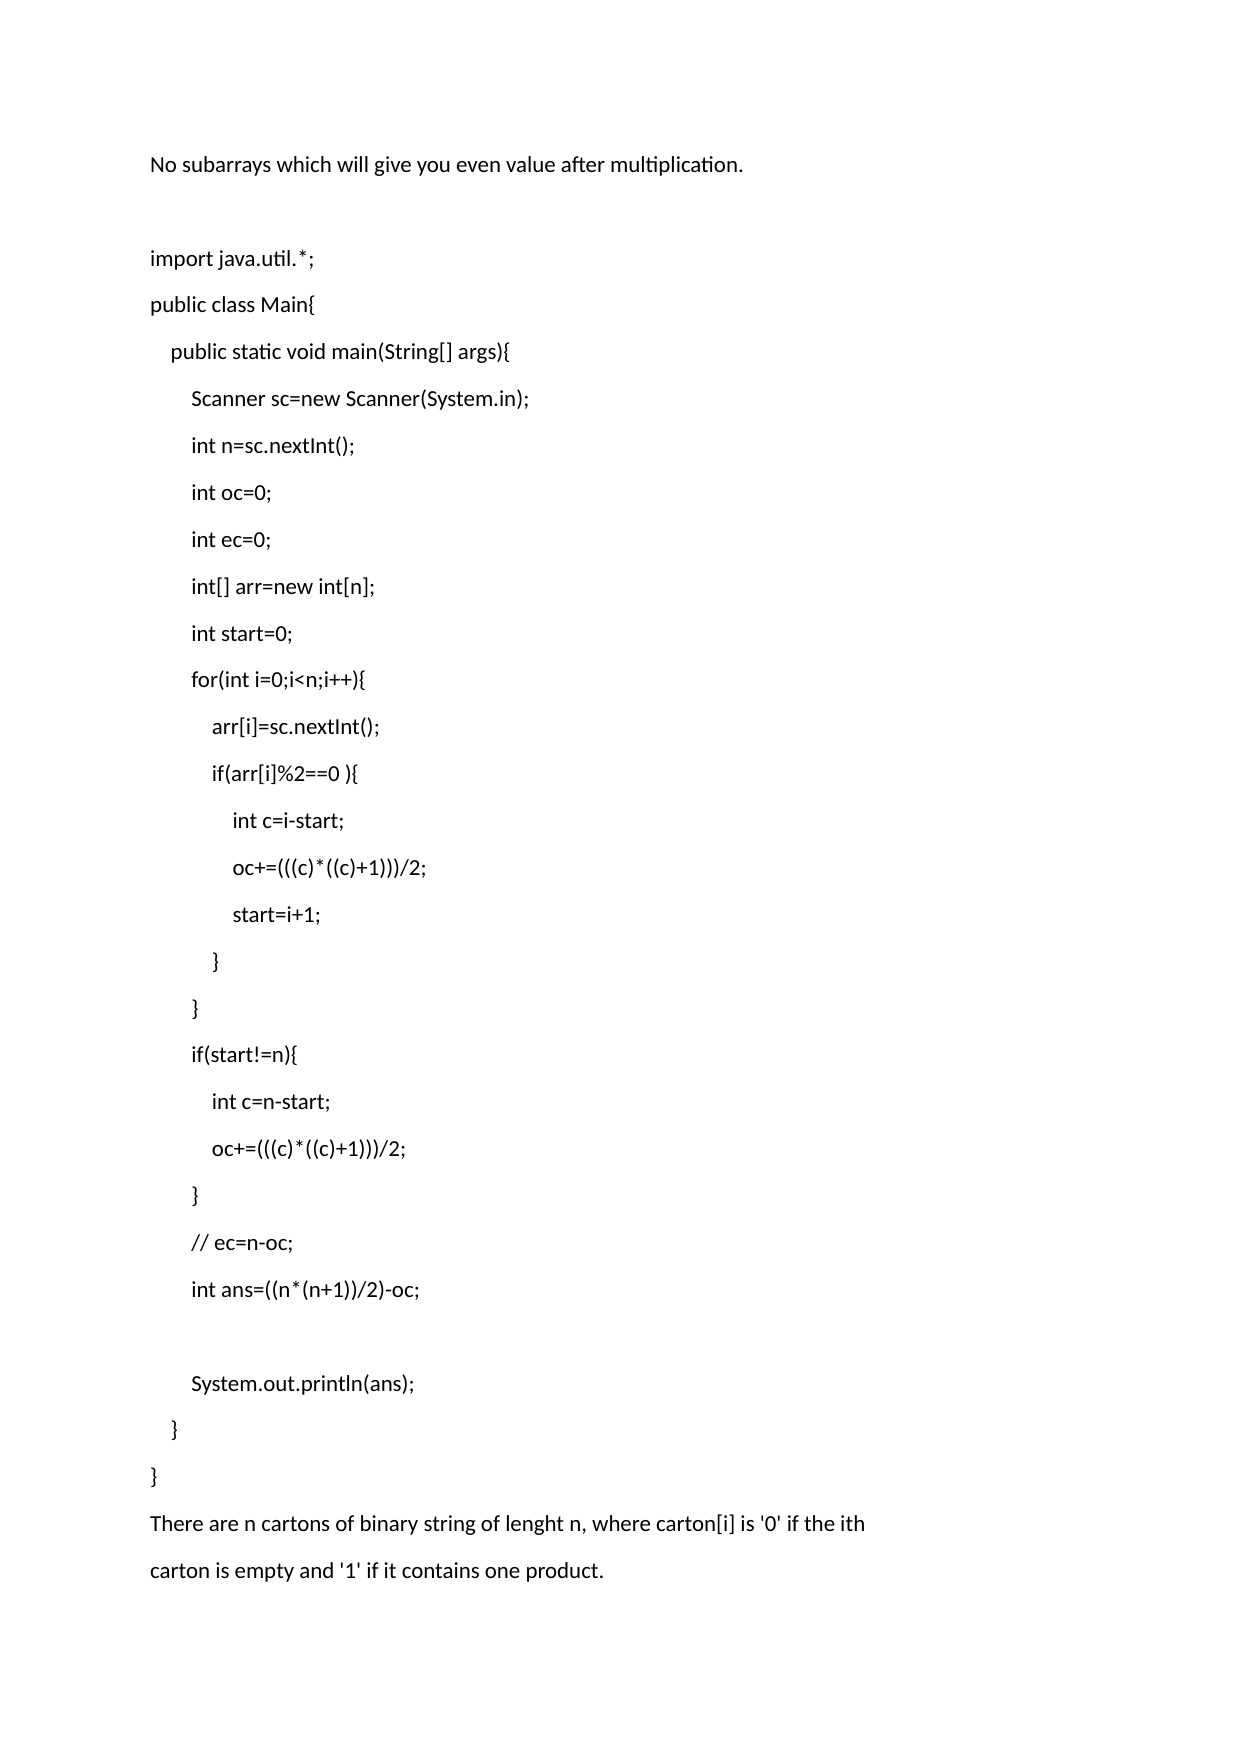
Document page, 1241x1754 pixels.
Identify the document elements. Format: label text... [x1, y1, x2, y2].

text oc+=(((c)*((c)+1)))/2; [150, 1134, 1090, 1162]
text } [150, 1462, 1090, 1491]
text arr[i]=sc.nextInt(); [150, 712, 1090, 741]
text int start=0; [150, 619, 1090, 647]
text for(int i=0;i<n;i++){ [150, 666, 1090, 694]
text int n=sc.nextInt(); [150, 431, 1090, 459]
text There are n cartons of binary string of lenght n, where carton[i] is '0' if the ith [150, 1509, 1090, 1537]
text } [150, 1416, 1090, 1444]
text int ec=0; [150, 525, 1090, 553]
text int oc=0; [150, 478, 1090, 506]
text int c=i-start; [150, 806, 1090, 834]
text if(arr[i]%2==0 ){ [150, 759, 1090, 787]
text int[] arr=new int[n]; [150, 572, 1090, 600]
text System.out.println(ans); [150, 1369, 1090, 1397]
text carton is empty and '1' if it contains one product. [150, 1556, 1090, 1584]
text } [150, 947, 1090, 975]
text Scanner sc=new Scanner(System.in); [150, 384, 1090, 412]
text int ans=((n*(n+1))/2)-oc; [150, 1275, 1090, 1303]
text int c=n-start; [150, 1087, 1090, 1116]
text if(start!=n){ [150, 1041, 1090, 1069]
text start=i+1; [150, 900, 1090, 928]
text public static void main(String[] args){ [150, 337, 1090, 366]
text // ec=n-oc; [150, 1228, 1090, 1256]
text public class Main{ [150, 291, 1090, 319]
text oc+=(((c)*((c)+1)))/2; [150, 853, 1090, 881]
text } [150, 994, 1090, 1022]
text import java.util.*; [150, 244, 1090, 272]
text } [150, 1181, 1090, 1209]
text No subarrays which will give you even value after multiplication. [150, 150, 1090, 178]
